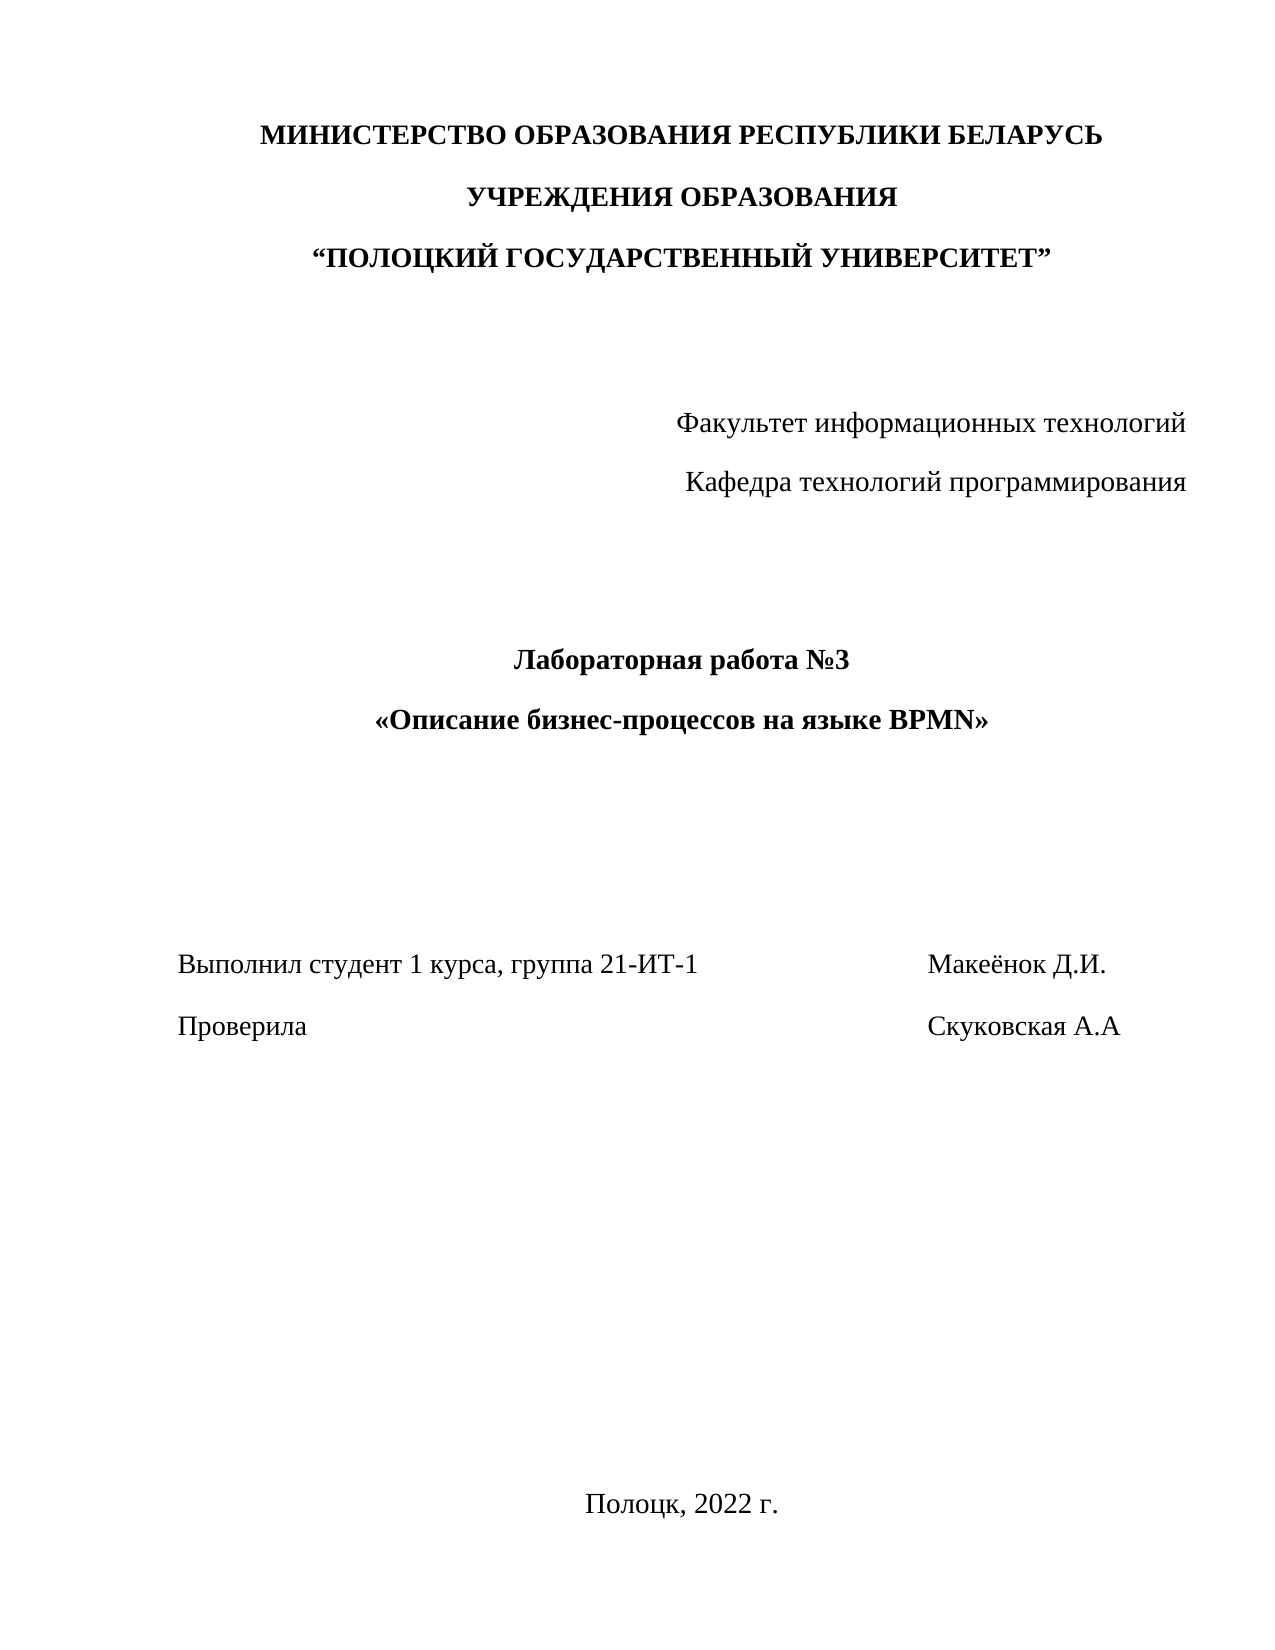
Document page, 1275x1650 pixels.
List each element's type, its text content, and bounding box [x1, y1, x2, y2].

text Проверила Скуковская А.А [177, 1009, 1186, 1042]
text МИНИСТЕРСТВО ОБРАЗОВАНИЯ РЕСПУБЛИКИ БЕЛАРУСЬ [177, 118, 1186, 151]
text “ПОЛОЦКИЙ ГОСУДАРСТВЕННЫЙ УНИВЕРСИТЕТ” [177, 241, 1186, 274]
text Лабораторная работа №3 [177, 642, 1186, 676]
text Кафедра технологий программирования [177, 464, 1186, 498]
text Факультет информационных технологий [177, 405, 1186, 438]
text Полоцк, 2022 г. [177, 1486, 1186, 1520]
text УЧРЕЖДЕНИЯ ОБРАЗОВАНИЯ [177, 180, 1186, 212]
text Выполнил студент 1 курса, группа 21-ИТ-1 Макеёнок Д.И. [177, 948, 1186, 980]
text «Описание бизнес-процессов на языке BPMN» [177, 702, 1186, 735]
